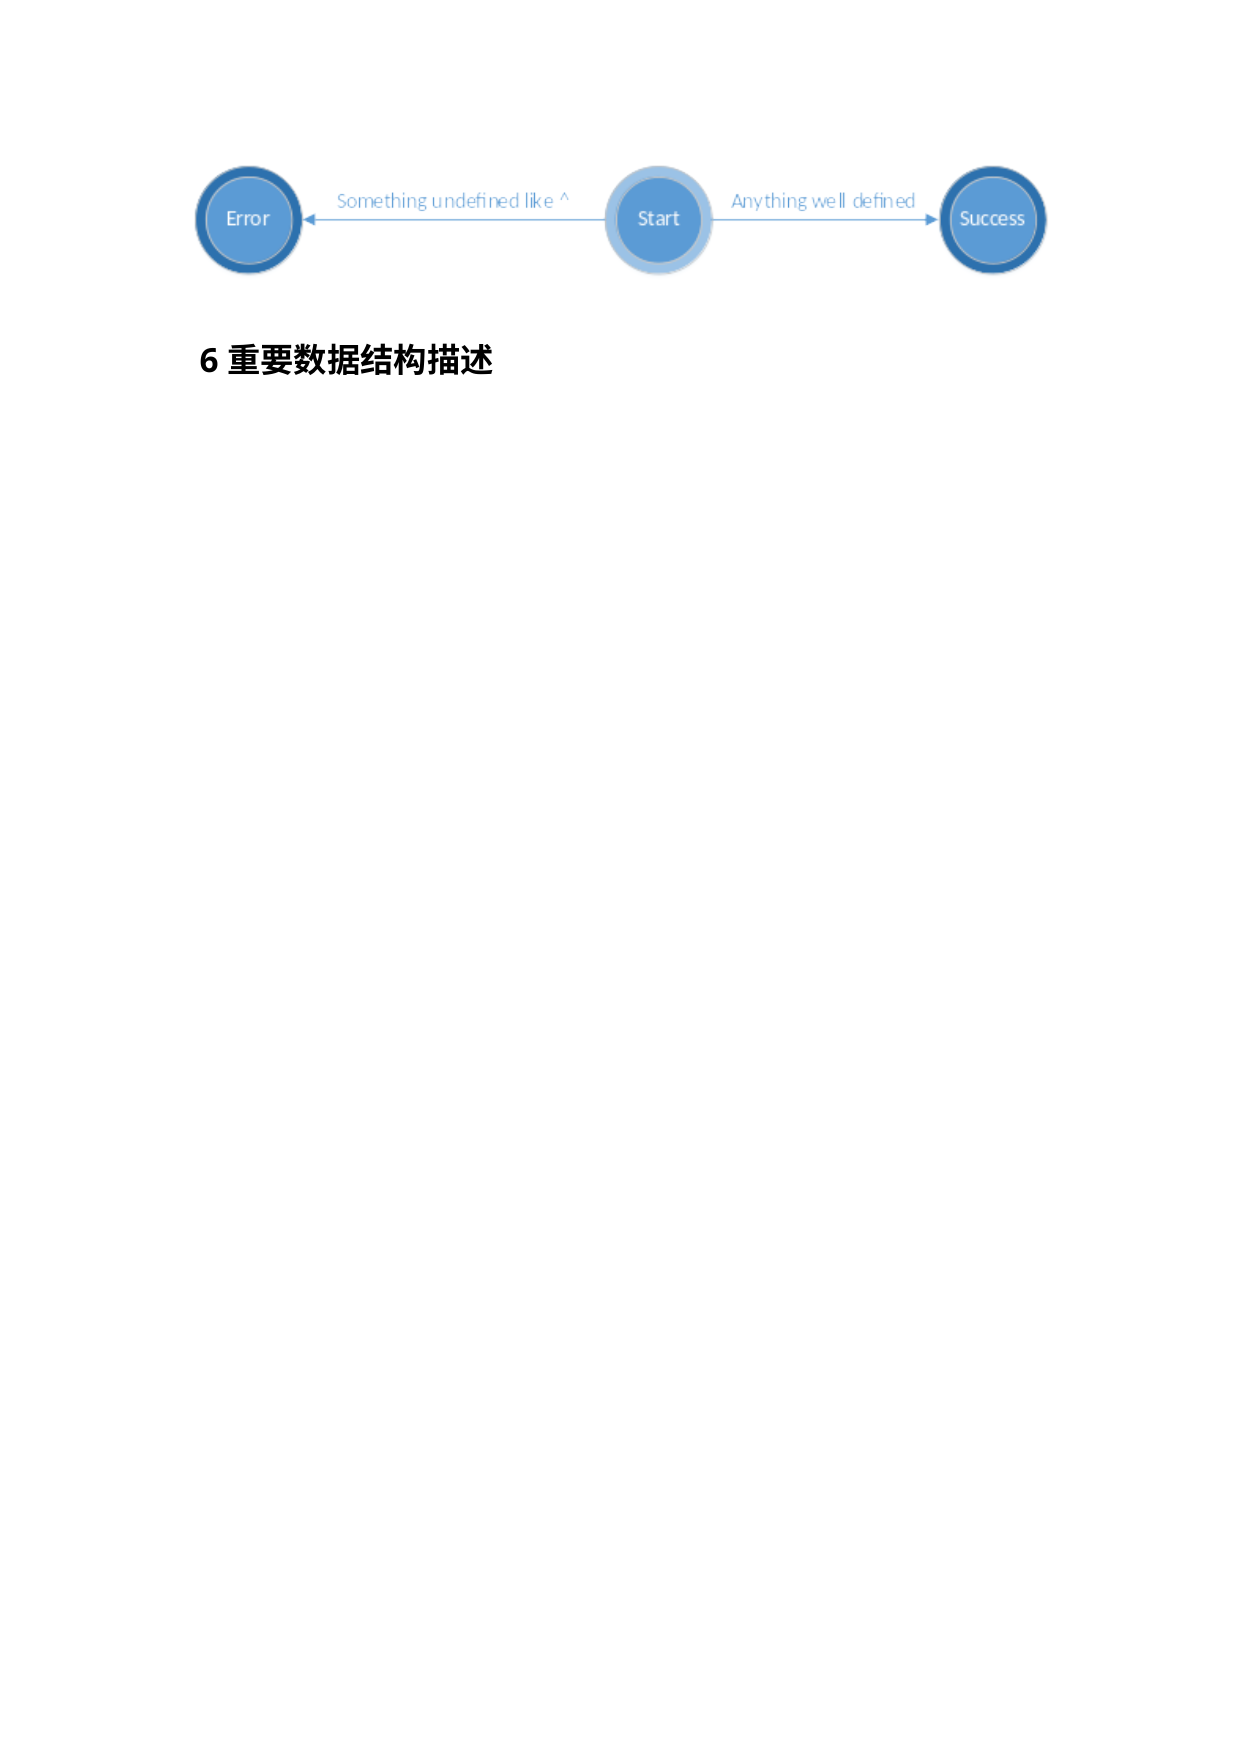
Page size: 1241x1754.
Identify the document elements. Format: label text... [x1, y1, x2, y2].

subtitle 6 重要数据结构描述 [187, 325, 1053, 390]
